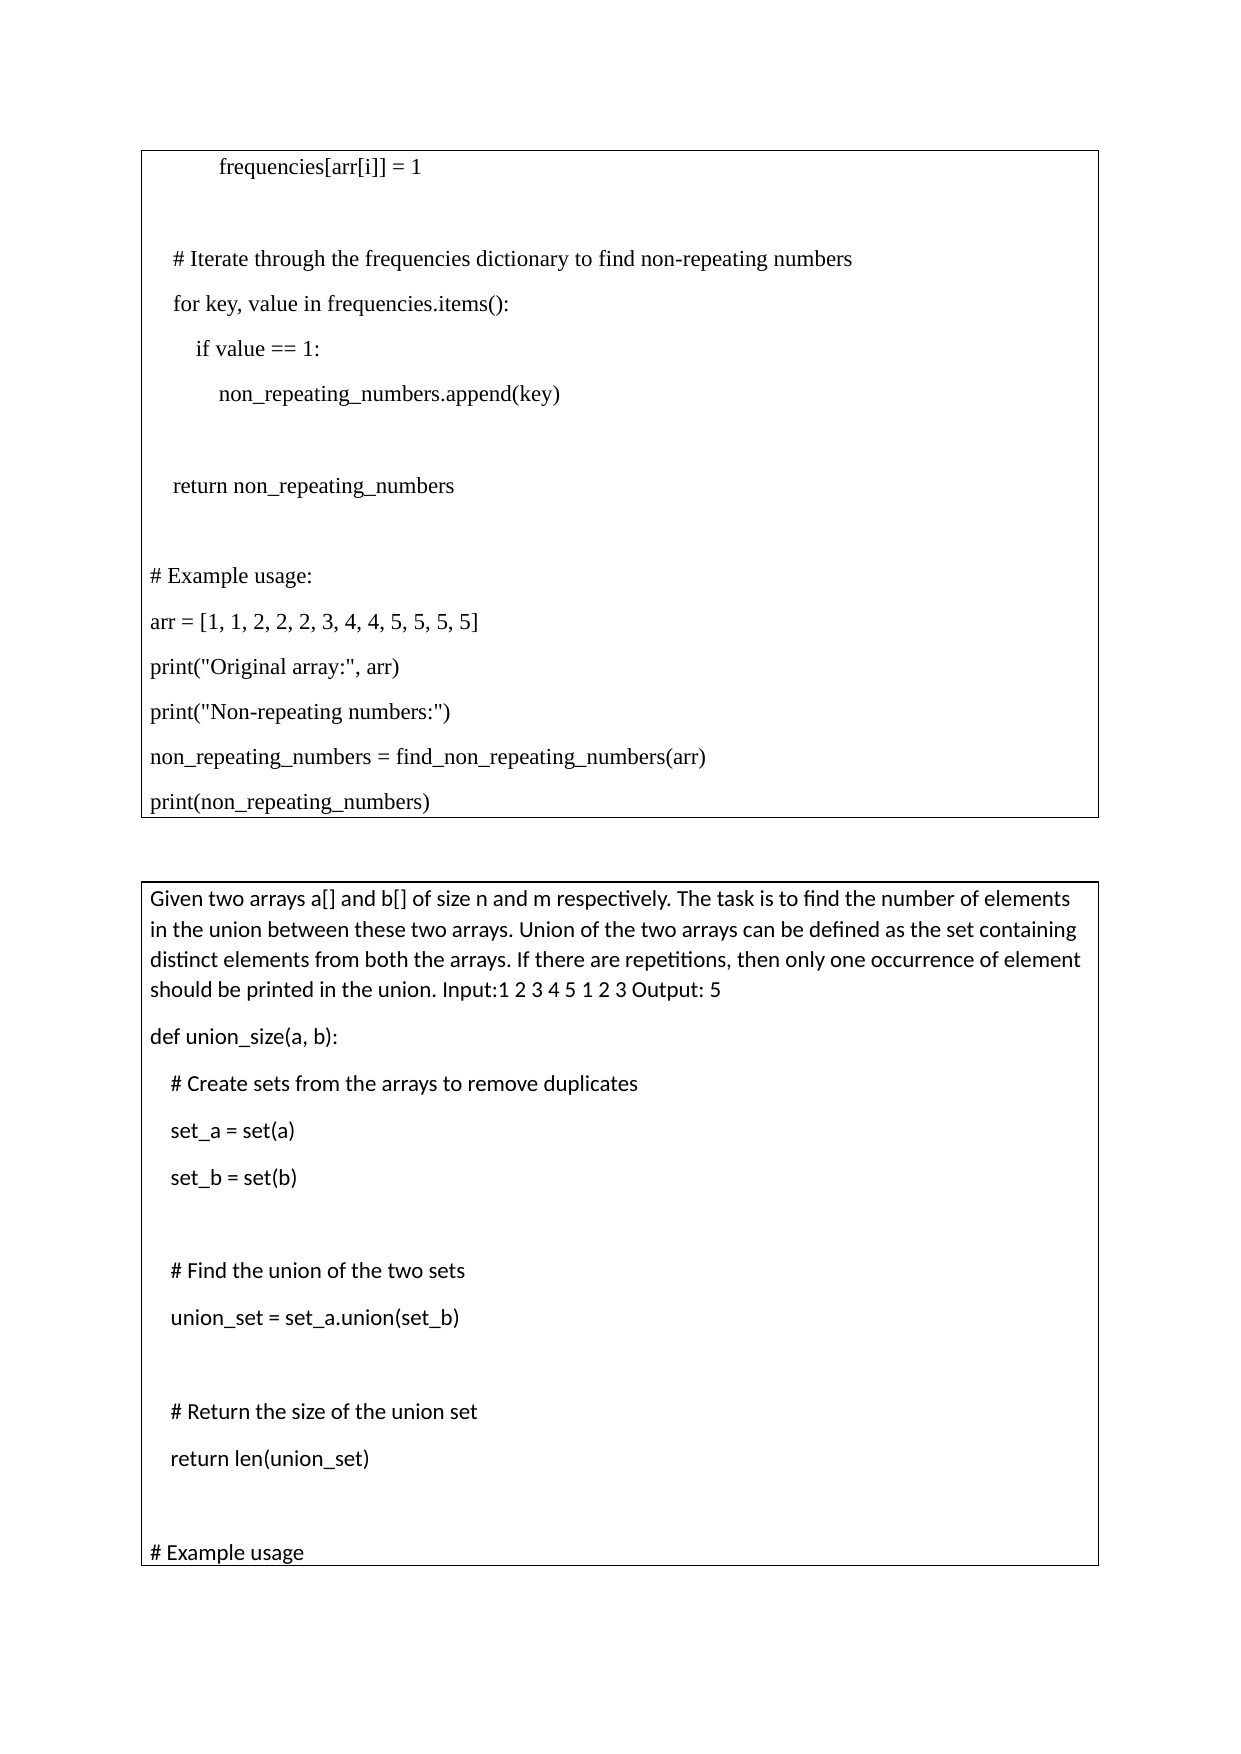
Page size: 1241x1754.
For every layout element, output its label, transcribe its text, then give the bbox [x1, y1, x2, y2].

text return non_repeating_numbers [142, 469, 1098, 499]
text non_repeating_numbers.append(key) [142, 377, 1098, 407]
text set_b = set(b) [142, 1159, 1098, 1191]
text Given two arrays a[] and b[] of size n and m respectively. The task is to find the number of elements in the union between these two arrays. Union of the two arrays can be defined as the set containing distinct elements from both the arrays. If there are repetitions, then only one occurrence of element should be printed in the union. Input:1 2 3 4 5 1 2 3 Output: 5 [142, 883, 1098, 1003]
text print(non_repeating_numbers) [142, 785, 1098, 817]
text if value == 1: [142, 332, 1098, 362]
text def union_size(a, b): [142, 1019, 1098, 1050]
text for key, value in frequencies.items(): [142, 287, 1098, 317]
text union_set = set_a.union(set_b) [142, 1300, 1098, 1331]
text set_a = set(a) [142, 1113, 1098, 1144]
text # Example usage: [142, 559, 1098, 589]
text # Iterate through the frequencies dictionary to find non-repeating numbers [142, 242, 1098, 271]
text print("Original array:", arr) [142, 650, 1098, 679]
text # Find the union of the two sets [142, 1253, 1098, 1284]
text frequencies[arr[i]] = 1 [142, 151, 1098, 179]
text non_repeating_numbers = find_non_repeating_numbers(arr) [142, 740, 1098, 769]
text # Return the size of the union set [142, 1394, 1098, 1425]
text arr = [1, 1, 2, 2, 2, 3, 4, 4, 5, 5, 5, 5] [142, 604, 1098, 634]
text print("Non-repeating numbers:") [142, 695, 1098, 724]
text # Create sets from the arrays to remove duplicates [142, 1066, 1098, 1097]
text return len(union_set) [142, 1441, 1098, 1472]
text # Example usage [142, 1534, 1098, 1565]
